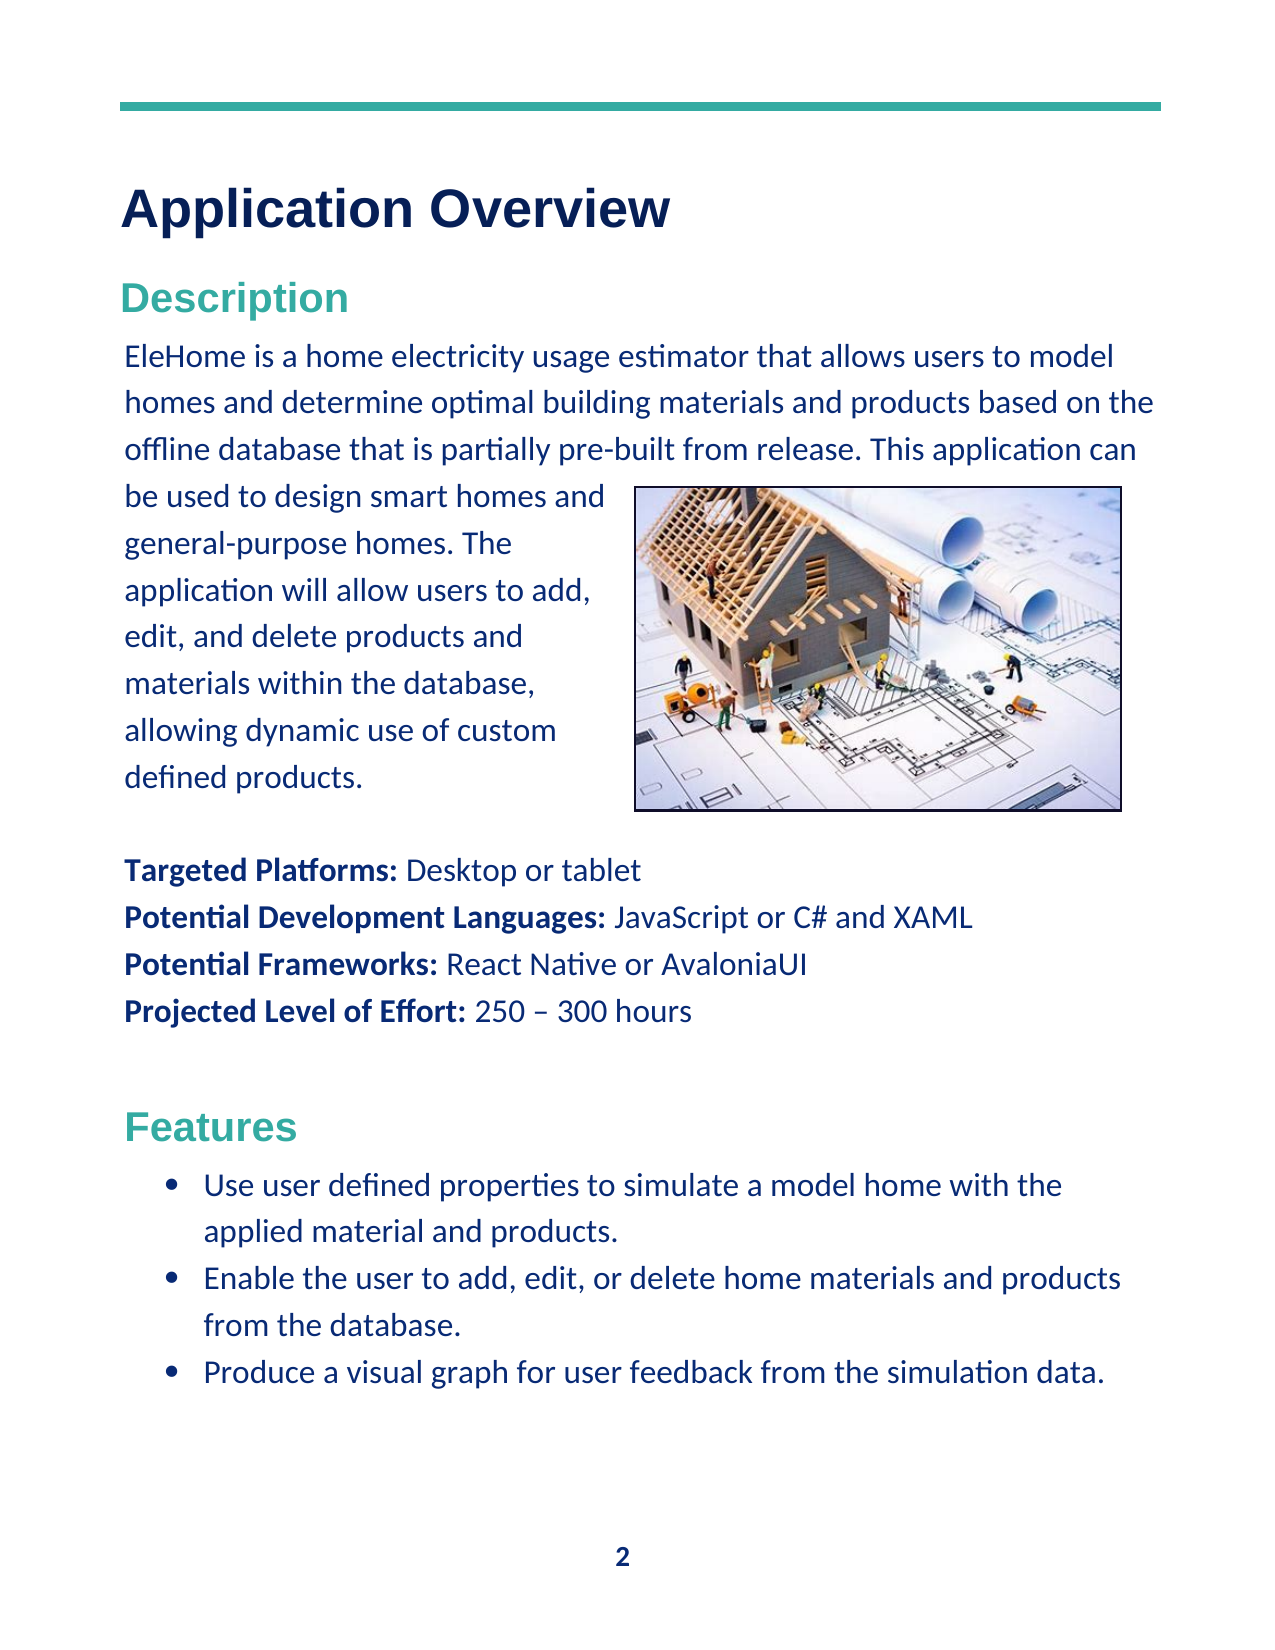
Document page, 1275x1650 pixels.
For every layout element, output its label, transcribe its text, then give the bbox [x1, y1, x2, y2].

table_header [124, 335, 1166, 1537]
picture [636, 488, 1120, 809]
subtitle Description [120, 273, 1125, 321]
subtitle Application Overview [120, 177, 1125, 239]
